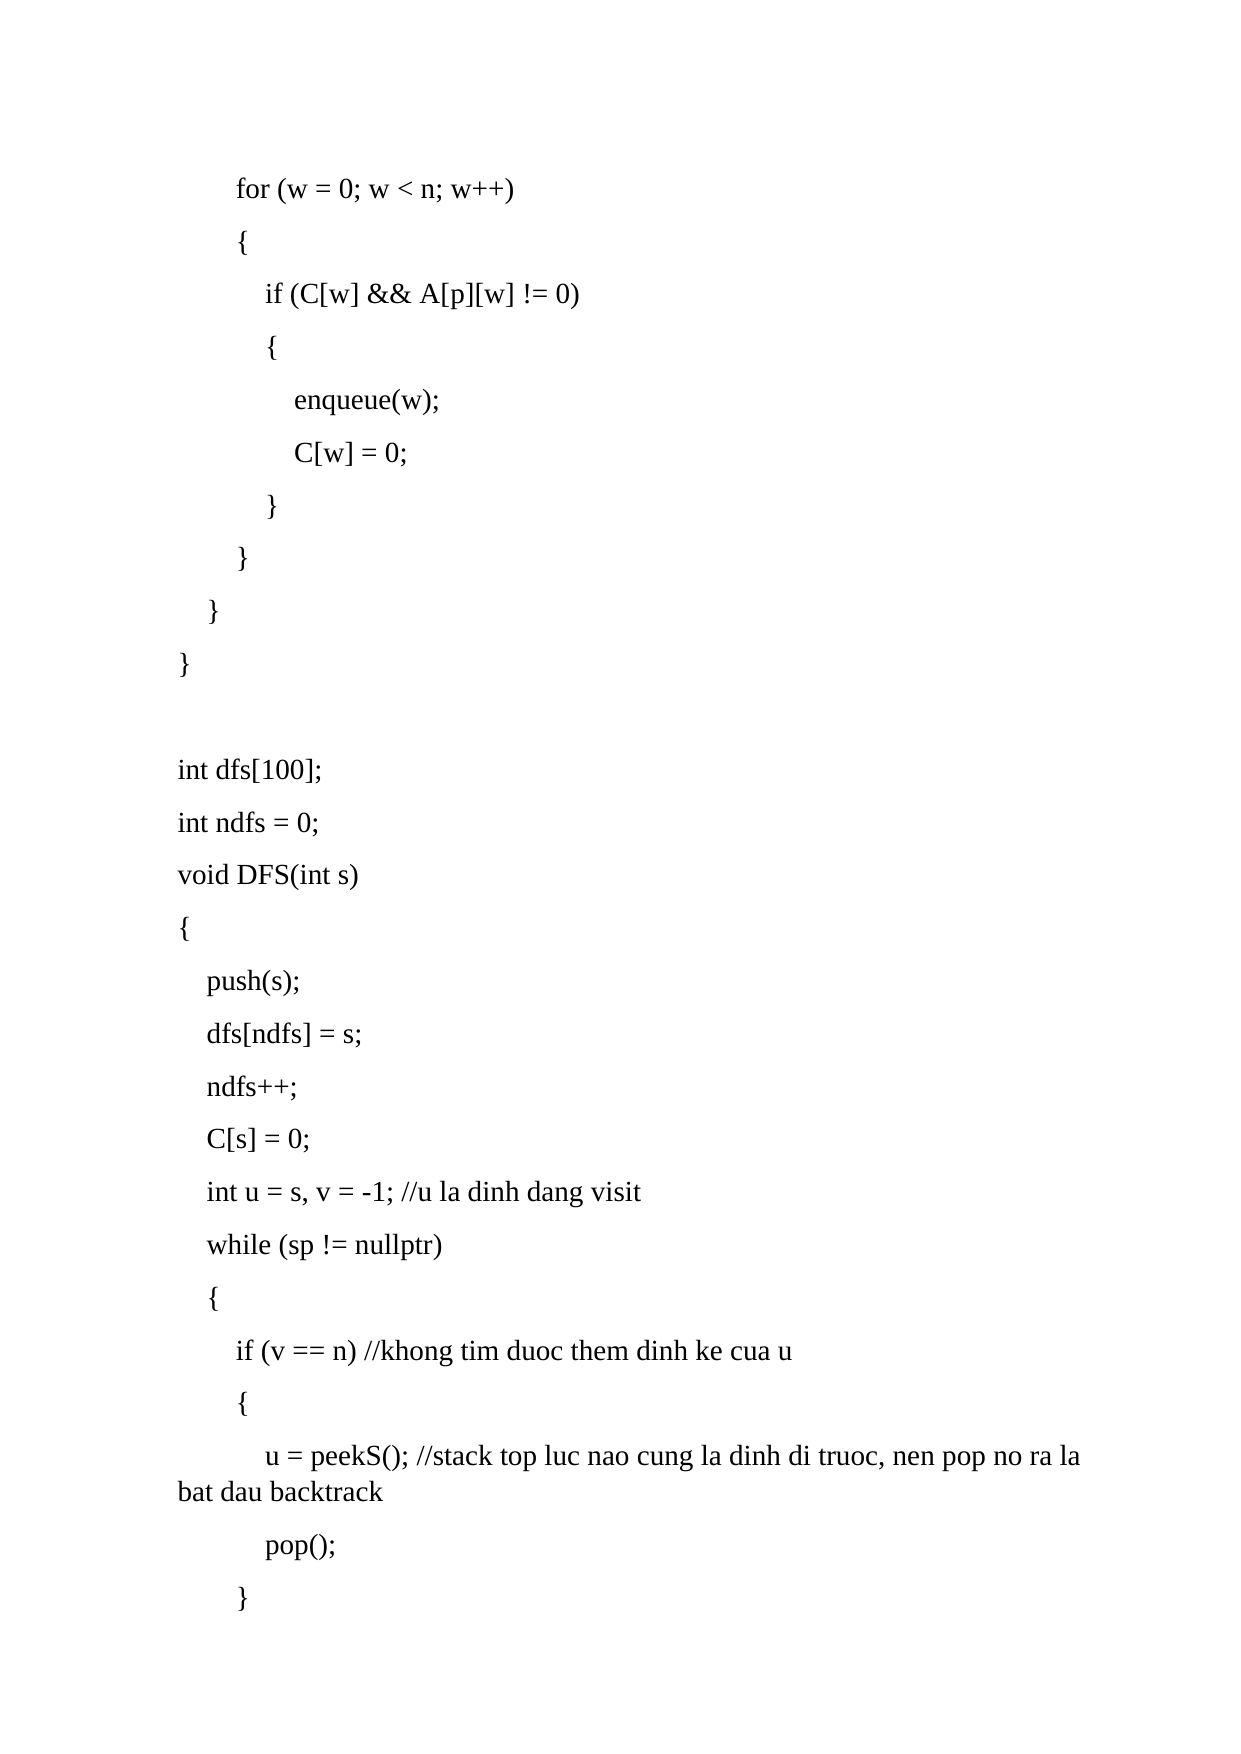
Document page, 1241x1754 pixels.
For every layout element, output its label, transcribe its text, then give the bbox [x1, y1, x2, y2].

text } [177, 646, 1122, 680]
text int dfs[100]; [177, 752, 1122, 785]
text enqueue(w); [177, 382, 1122, 416]
text while (sp != nullptr) [177, 1227, 1122, 1261]
text int u = s, v = -1; //u la dinh dang visit [177, 1174, 1122, 1208]
text } [177, 541, 1122, 574]
text } [177, 1580, 1122, 1614]
text if (C[w] && A[p][w] != 0) [177, 277, 1122, 310]
text { [177, 910, 1122, 944]
text } [177, 488, 1122, 521]
text } [177, 593, 1122, 627]
text C[s] = 0; [177, 1122, 1122, 1155]
text for (w = 0; w < n; w++) [177, 171, 1122, 204]
text ndfs++; [177, 1069, 1122, 1102]
text void DFS(int s) [177, 857, 1122, 891]
text dfs[ndfs] = s; [177, 1016, 1122, 1049]
text { [177, 1386, 1122, 1419]
text push(s); [177, 963, 1122, 997]
text { [177, 1280, 1122, 1313]
text if (v == n) //khong tim duoc them dinh ke cua u [177, 1333, 1122, 1366]
text u = peekS(); //stack top luc nao cung la dinh di truoc, nen pop no ra la bat dau backtrack [177, 1438, 1122, 1508]
text { [177, 329, 1122, 363]
text int ndfs = 0; [177, 805, 1122, 838]
text { [177, 224, 1122, 257]
text C[w] = 0; [177, 435, 1122, 468]
text pop(); [177, 1527, 1122, 1561]
